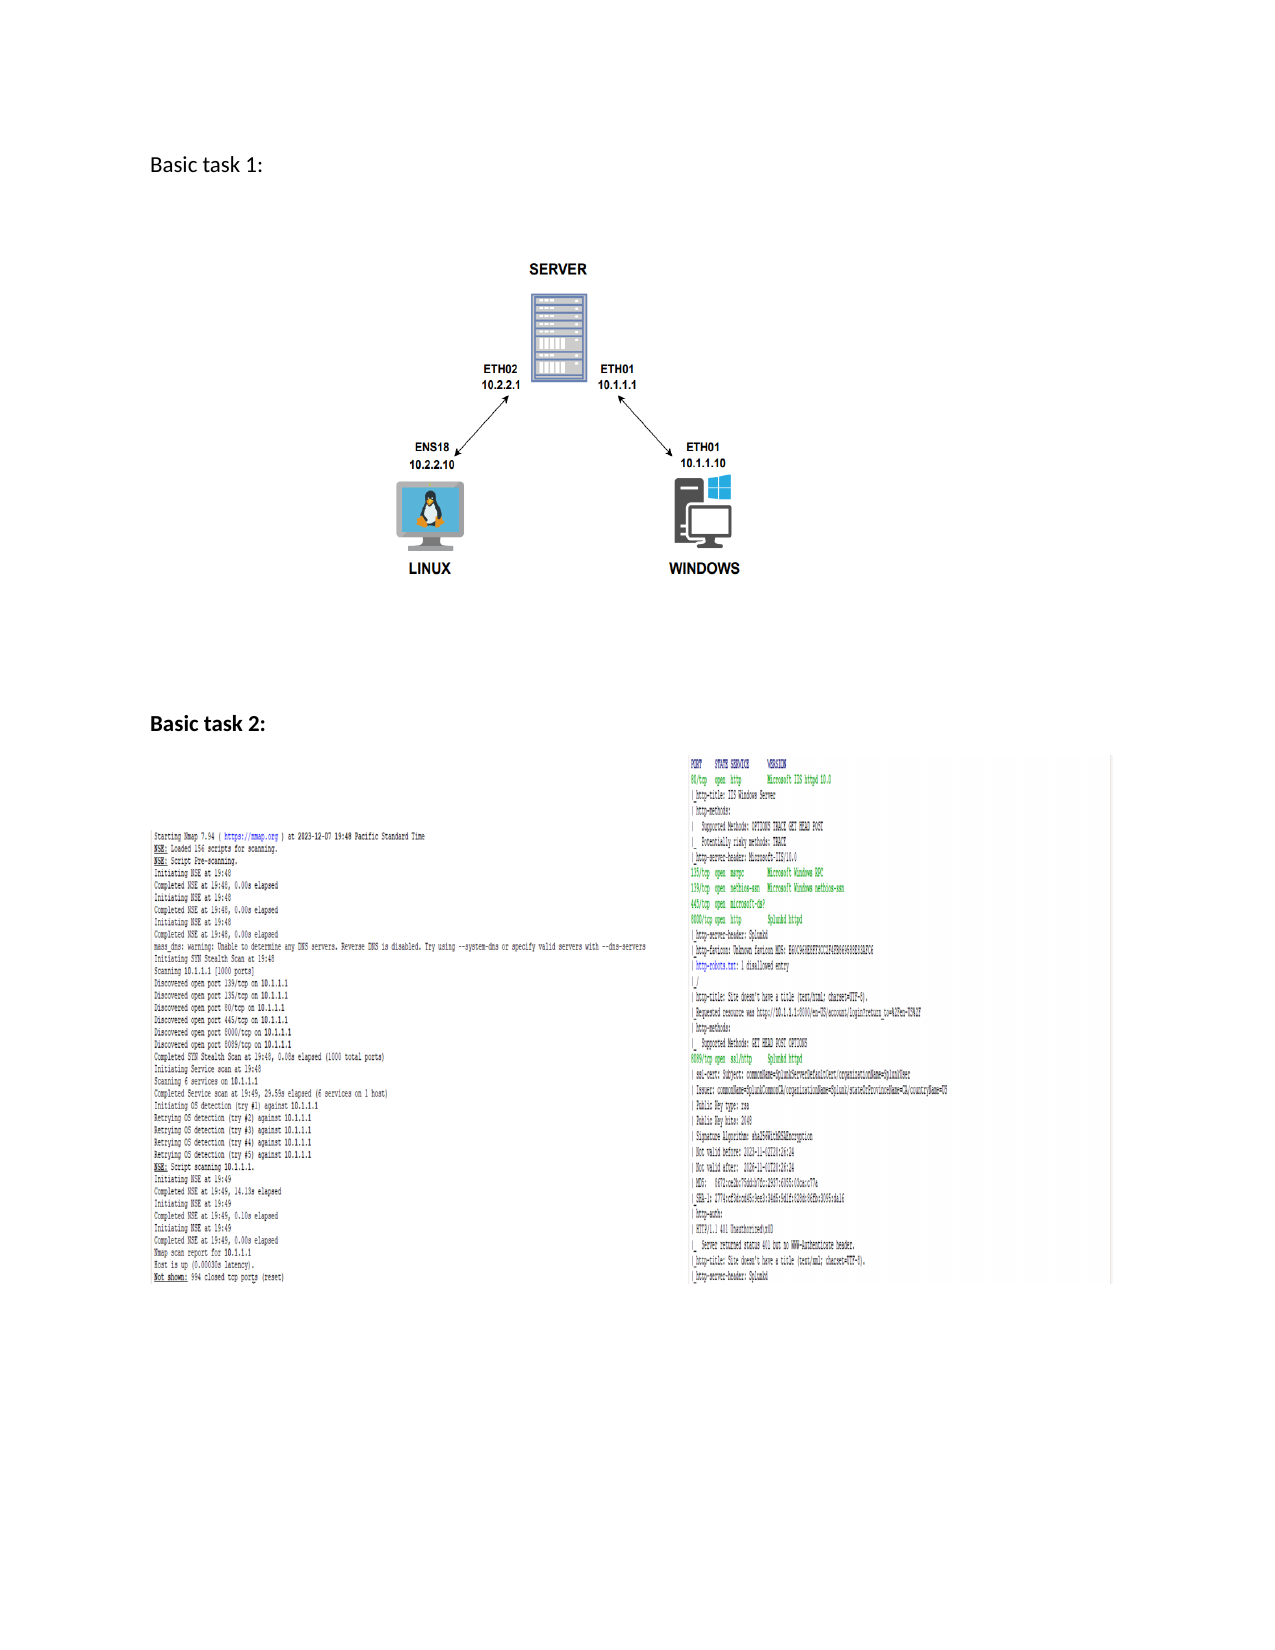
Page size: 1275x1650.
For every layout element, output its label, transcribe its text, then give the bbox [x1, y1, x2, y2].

text Basic task 2: [150, 709, 1125, 737]
picture [150, 830, 683, 1284]
picture [688, 755, 1113, 1284]
picture [150, 196, 947, 690]
text Basic task 1: [150, 150, 1125, 178]
